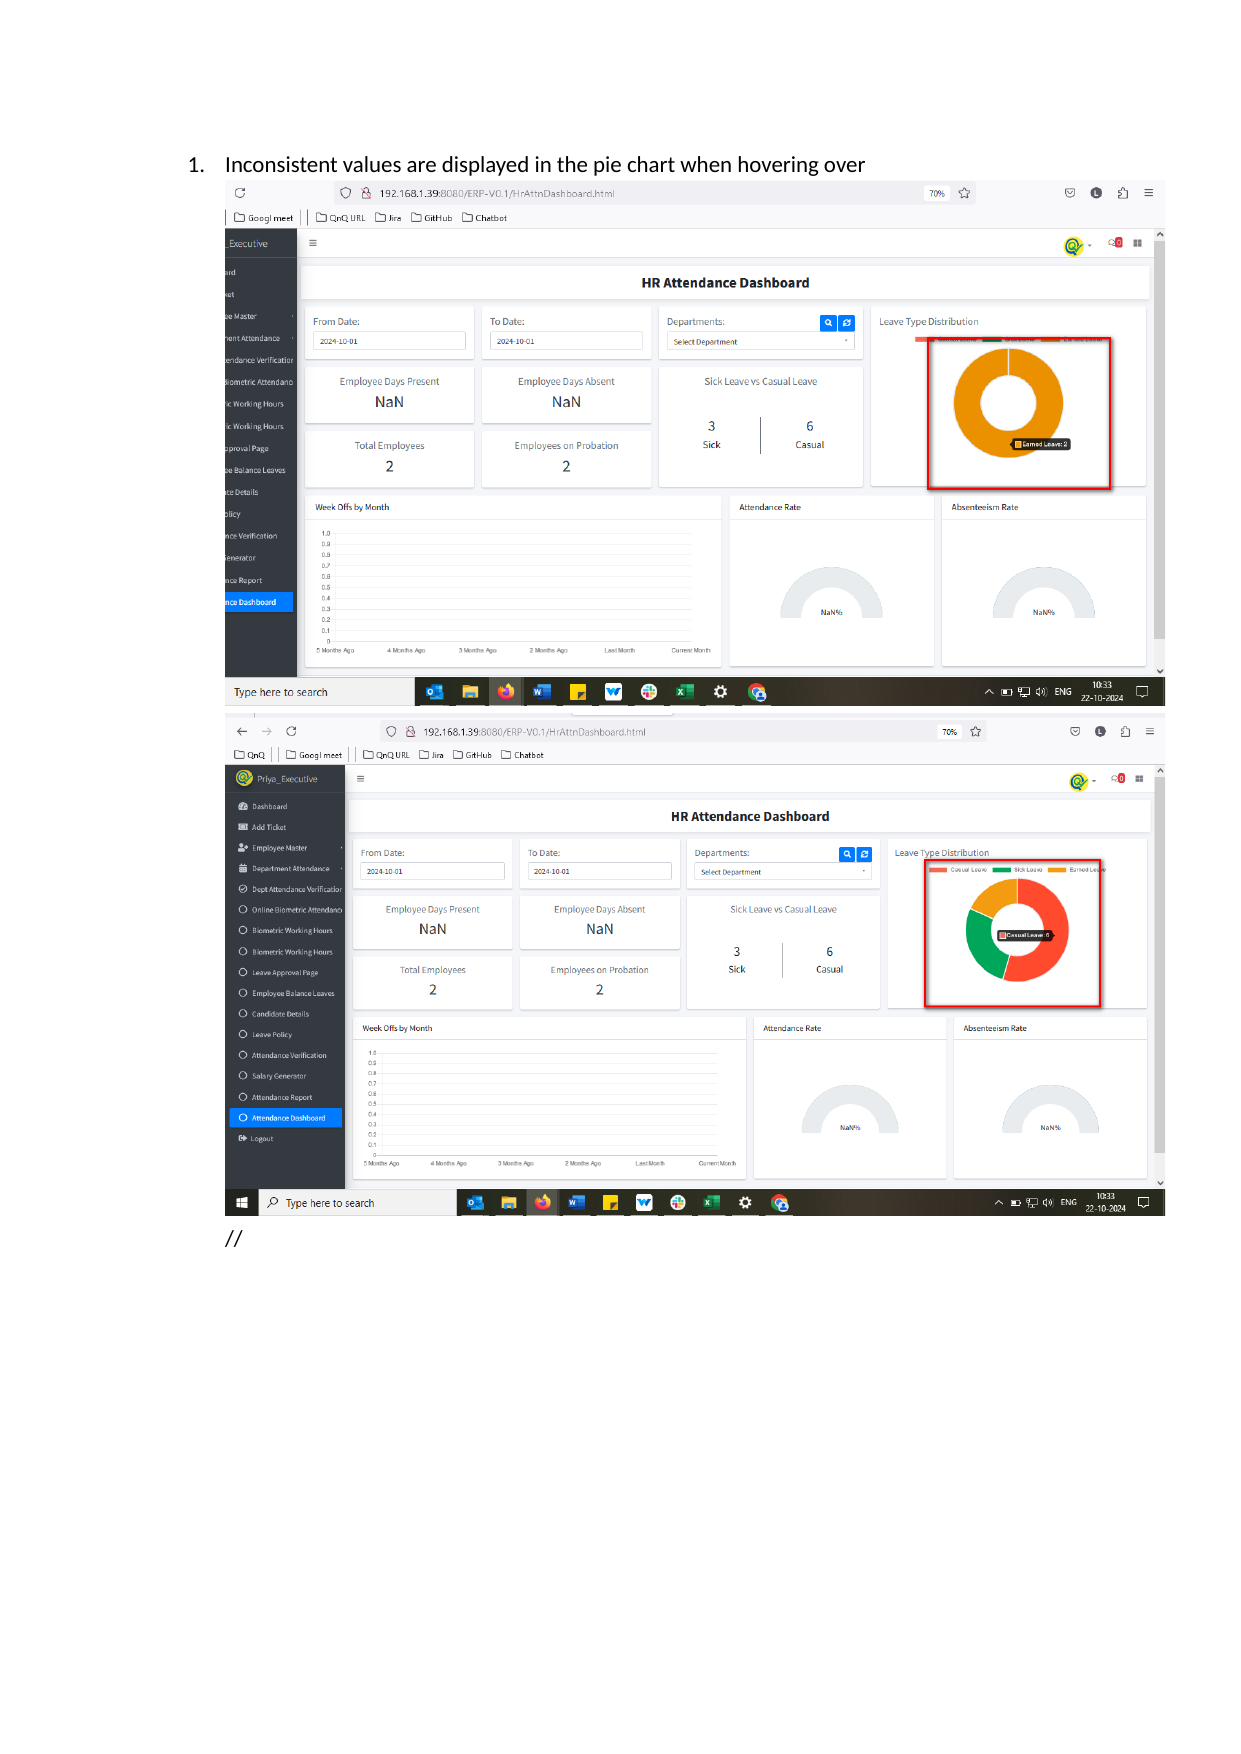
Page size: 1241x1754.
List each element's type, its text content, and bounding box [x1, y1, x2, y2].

picture [225, 180, 1166, 706]
picture [225, 713, 1166, 1216]
